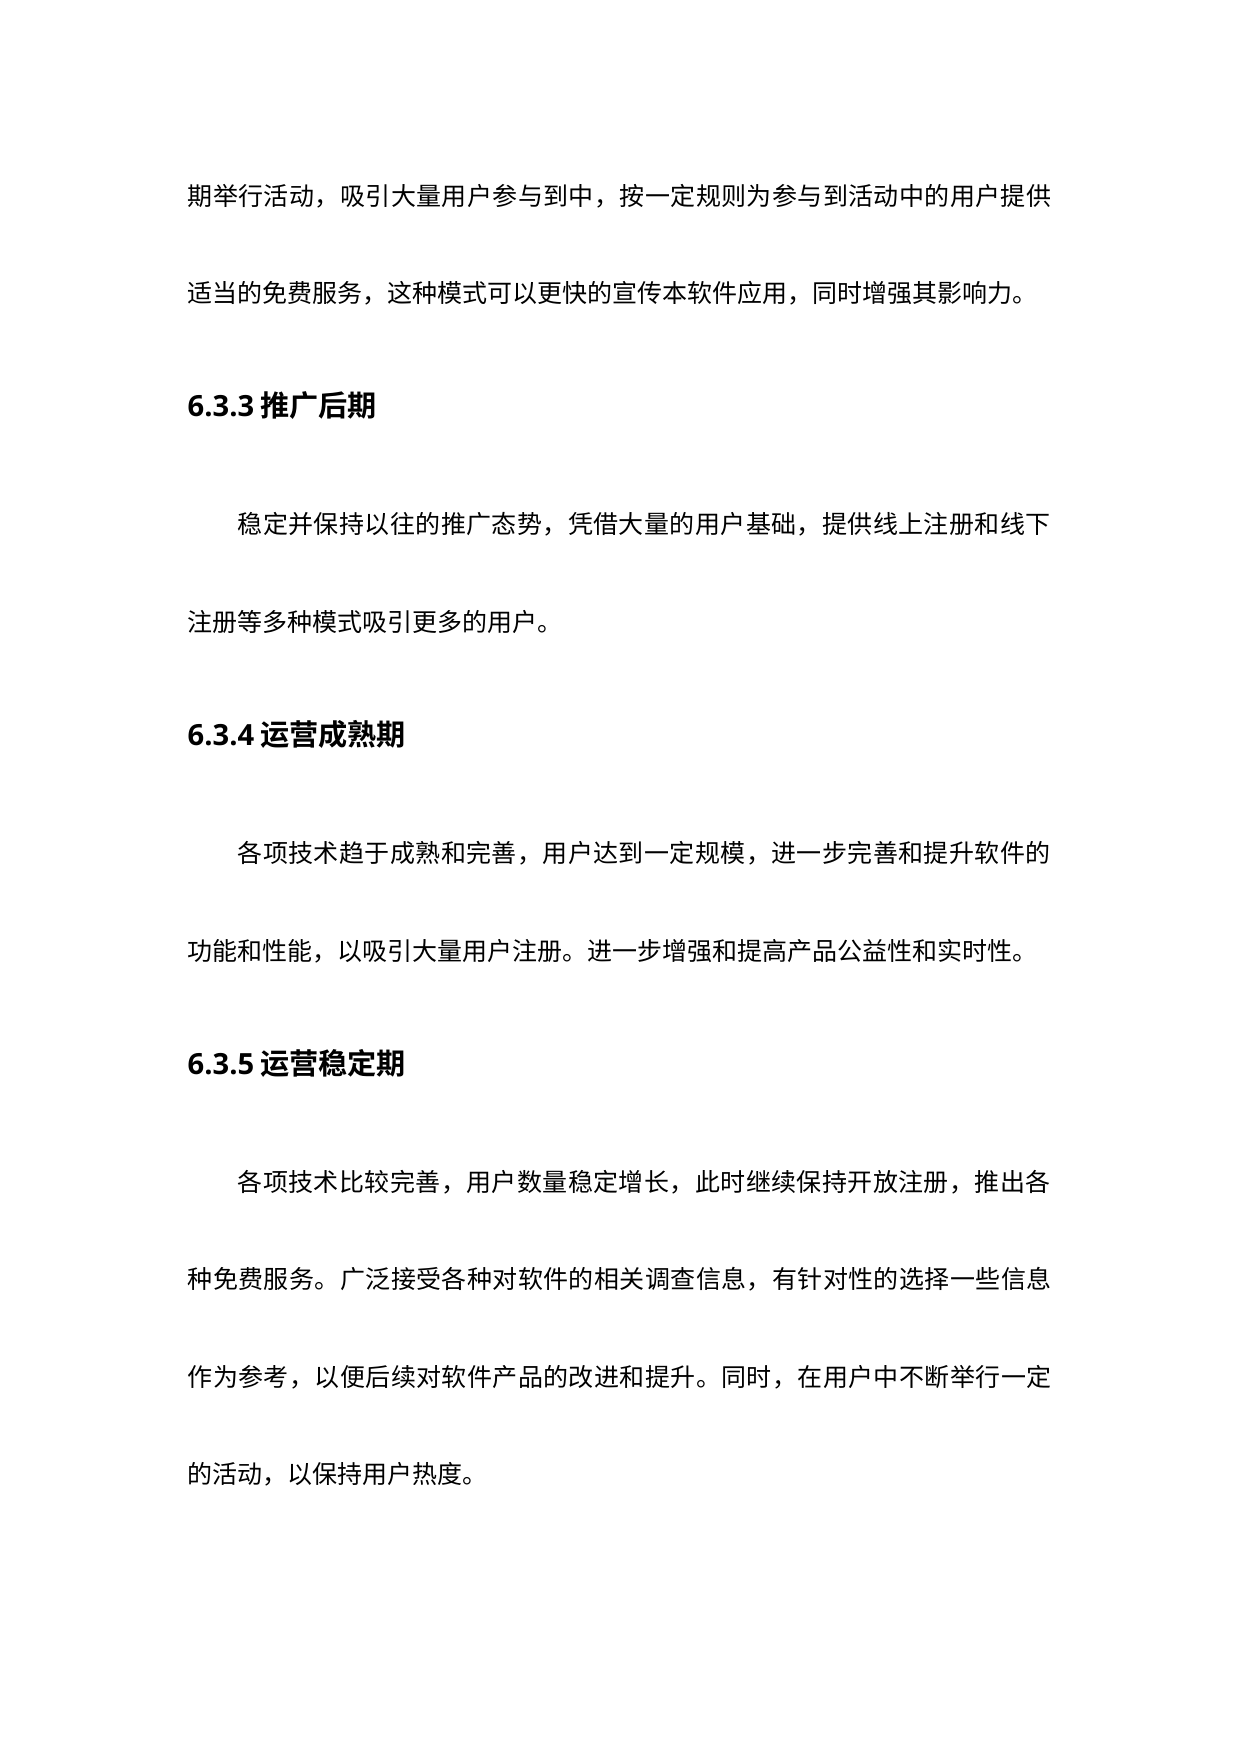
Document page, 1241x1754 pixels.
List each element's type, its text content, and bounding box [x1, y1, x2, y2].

subtitle 6.3.3推广后期 [187, 372, 1053, 437]
text 稳定并保持以往的推广态势，凭借大量的用户基础，提供线上注册和线下注册等多种模式吸引更多的用户。 [187, 491, 1053, 653]
text 各项技术比较完善，用户数量稳定增长，此时继续保持开放注册，推出各种免费服务。广泛接受各种对软件的相关调查信息，有针对性的选择一些信息作为参考，以便后续对软件产品的改进和提升。同时，在用户中不断举行一定的活动，以保持用户热度。 [187, 1148, 1053, 1505]
text 各项技术趋于成熟和完善，用户达到一定规模，进一步完善和提升软件的功能和性能，以吸引大量用户注册。进一步增强和提高产品公益性和实时性。 [187, 819, 1053, 982]
subtitle 6.3.4运营成熟期 [187, 700, 1053, 765]
subtitle 6.3.5运营稳定期 [187, 1029, 1053, 1094]
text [187, 162, 1053, 324]
